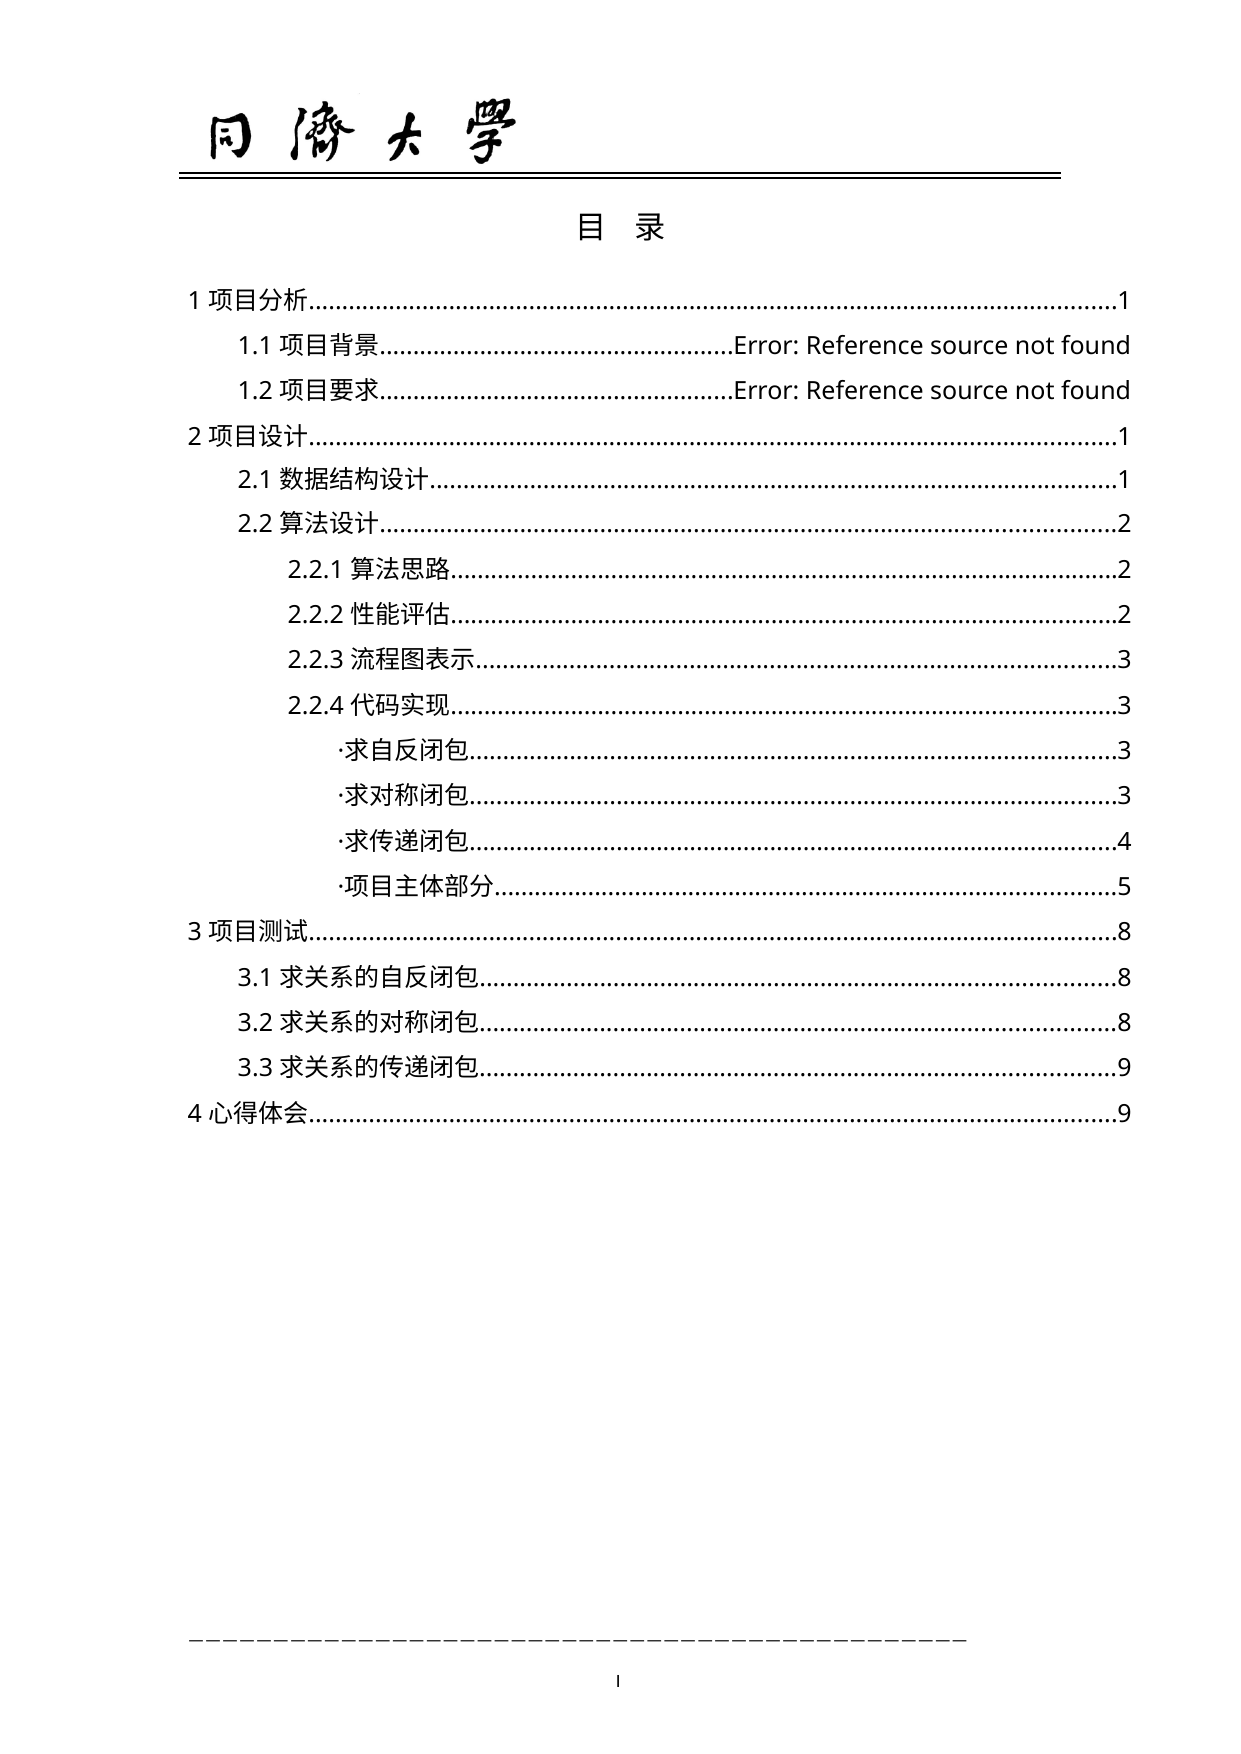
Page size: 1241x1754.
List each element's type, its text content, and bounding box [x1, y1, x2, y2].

text 3.1 求关系的自反闭包 8 [187, 957, 1053, 993]
text 目 录 [187, 193, 1053, 258]
text 2.2.2 性能评估 2 [187, 594, 1053, 631]
text 2.2.3 流程图表示 3 [187, 640, 1053, 676]
text ·求对称闭包 3 [187, 776, 1053, 812]
text 3.3 求关系的传递闭包 9 [187, 1048, 1053, 1084]
text 3 项目测试 8 [187, 912, 1053, 948]
picture [187, 90, 535, 171]
text ·项目主体部分 5 [187, 866, 1053, 903]
text 2.2.1 算法思路 2 [187, 549, 1053, 586]
text 2.2.4 代码实现 3 [187, 685, 1053, 721]
text 2.2 算法设计 2 [187, 504, 1053, 540]
text 4 心得体会 9 [187, 1093, 1053, 1129]
text ·求自反闭包 3 [187, 731, 1053, 767]
text 1 项目分析 1 [187, 280, 1053, 316]
text 2.1 数据结构设计 1 [187, 461, 1053, 496]
text 2 项目设计 1 [187, 416, 1053, 452]
text 1.2 项目要求 1 [187, 371, 1053, 407]
text 1.1 项目背景 1 [187, 326, 1053, 362]
text 3.2 求关系的对称闭包 8 [187, 1002, 1053, 1039]
text ·求传递闭包 4 [187, 821, 1053, 857]
